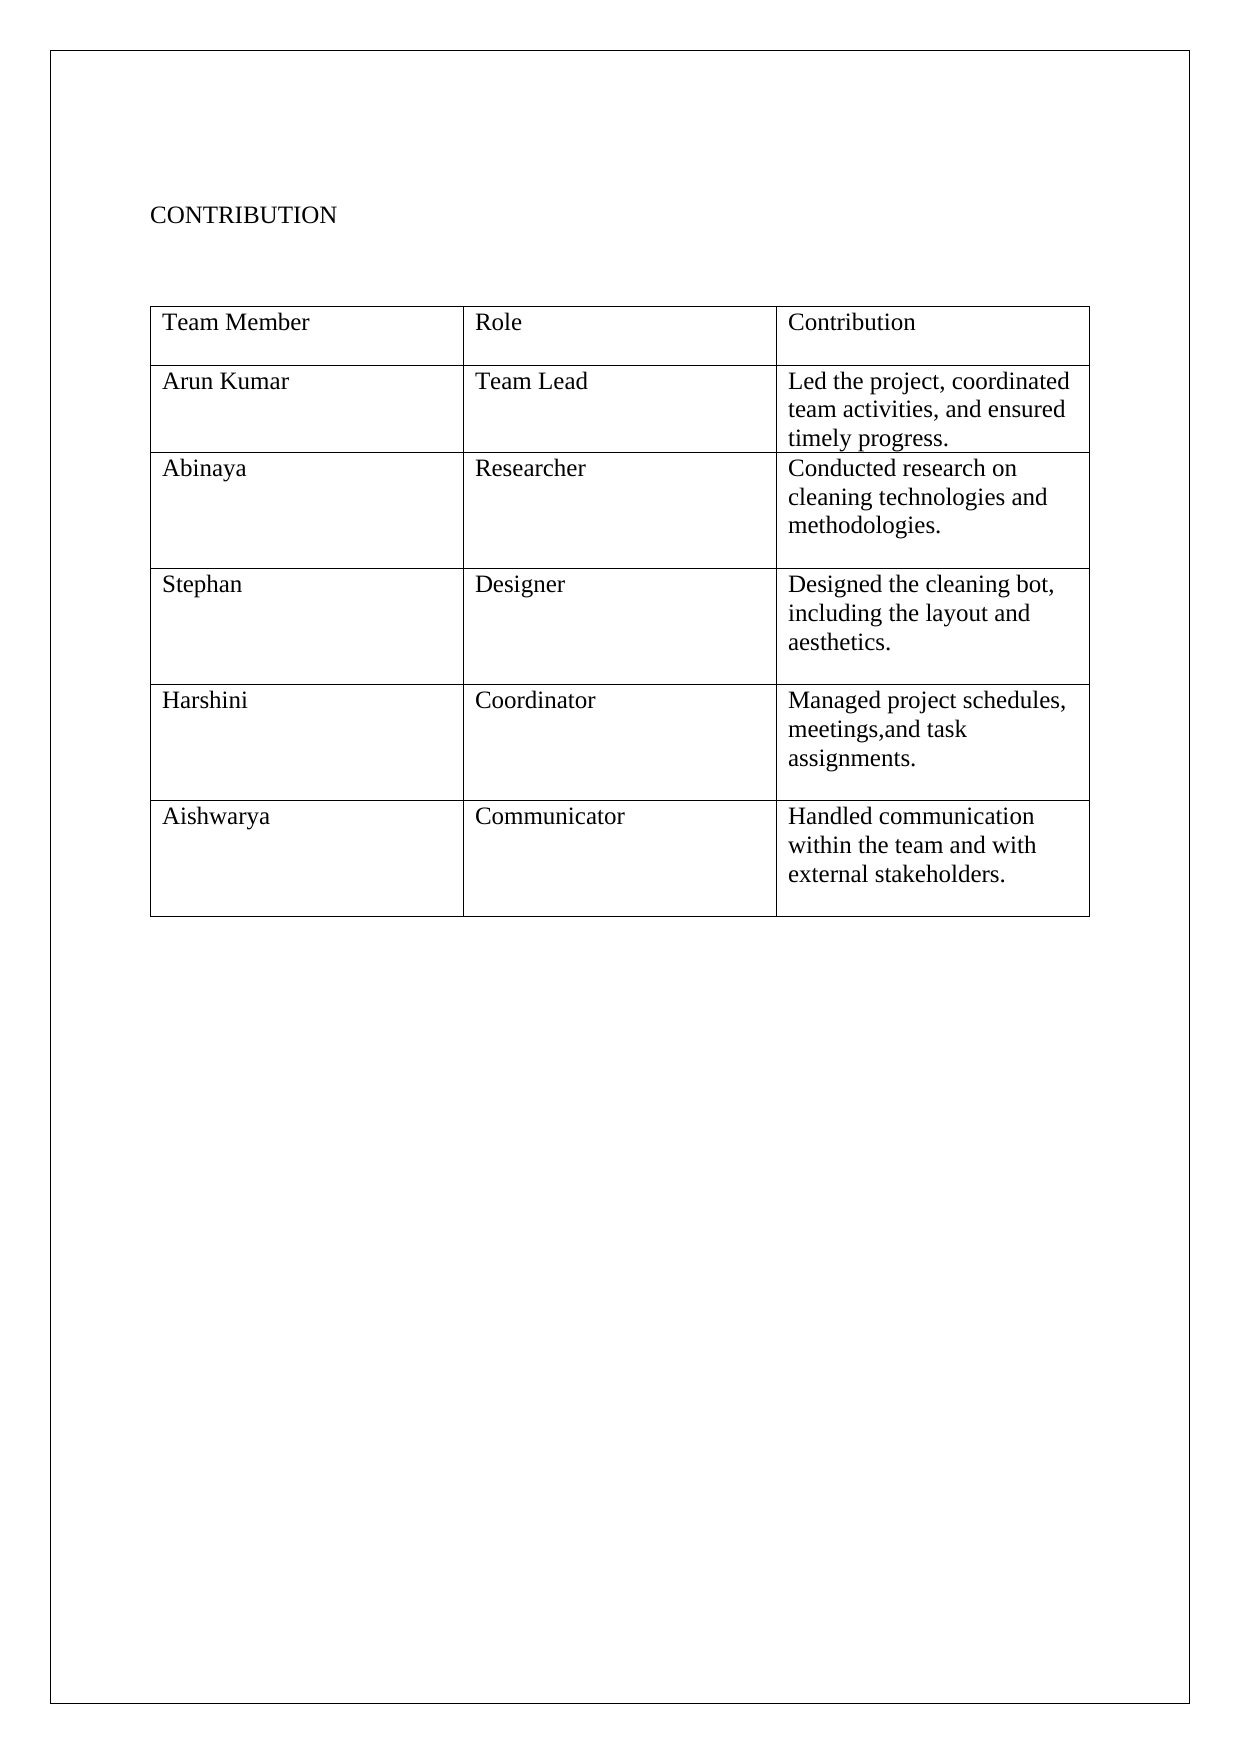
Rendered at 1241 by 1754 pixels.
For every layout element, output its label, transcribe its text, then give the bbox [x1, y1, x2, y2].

table_cell Harshini [151, 685, 463, 800]
table_cell Handled communication within the team and with external stakeholders. [777, 801, 1089, 916]
table_cell Team Lead [464, 366, 776, 452]
table_cell Arun Kumar [151, 366, 463, 452]
table_header Role [464, 307, 776, 365]
table_cell Designed the cleaning bot, including the layout and aesthetics. [777, 569, 1089, 684]
table_cell Managed project schedules, meetings,and task assignments. [777, 685, 1089, 800]
table_cell Led the project, coordinated team activities, and ensured timely progress. [777, 366, 1089, 452]
table_cell Researcher [464, 453, 776, 568]
text CONTRIBUTION [150, 200, 1090, 229]
table_header Team Member [151, 307, 463, 365]
table_cell Abinaya [151, 453, 463, 568]
table_cell Conducted research on cleaning technologies and methodologies. [777, 453, 1089, 568]
table_cell Aishwarya [151, 801, 463, 916]
table_cell Stephan [151, 569, 463, 684]
table_cell Designer [464, 569, 776, 684]
table_header Contribution [777, 307, 1089, 365]
table_cell Communicator [464, 801, 776, 916]
table_cell Coordinator [464, 685, 776, 800]
